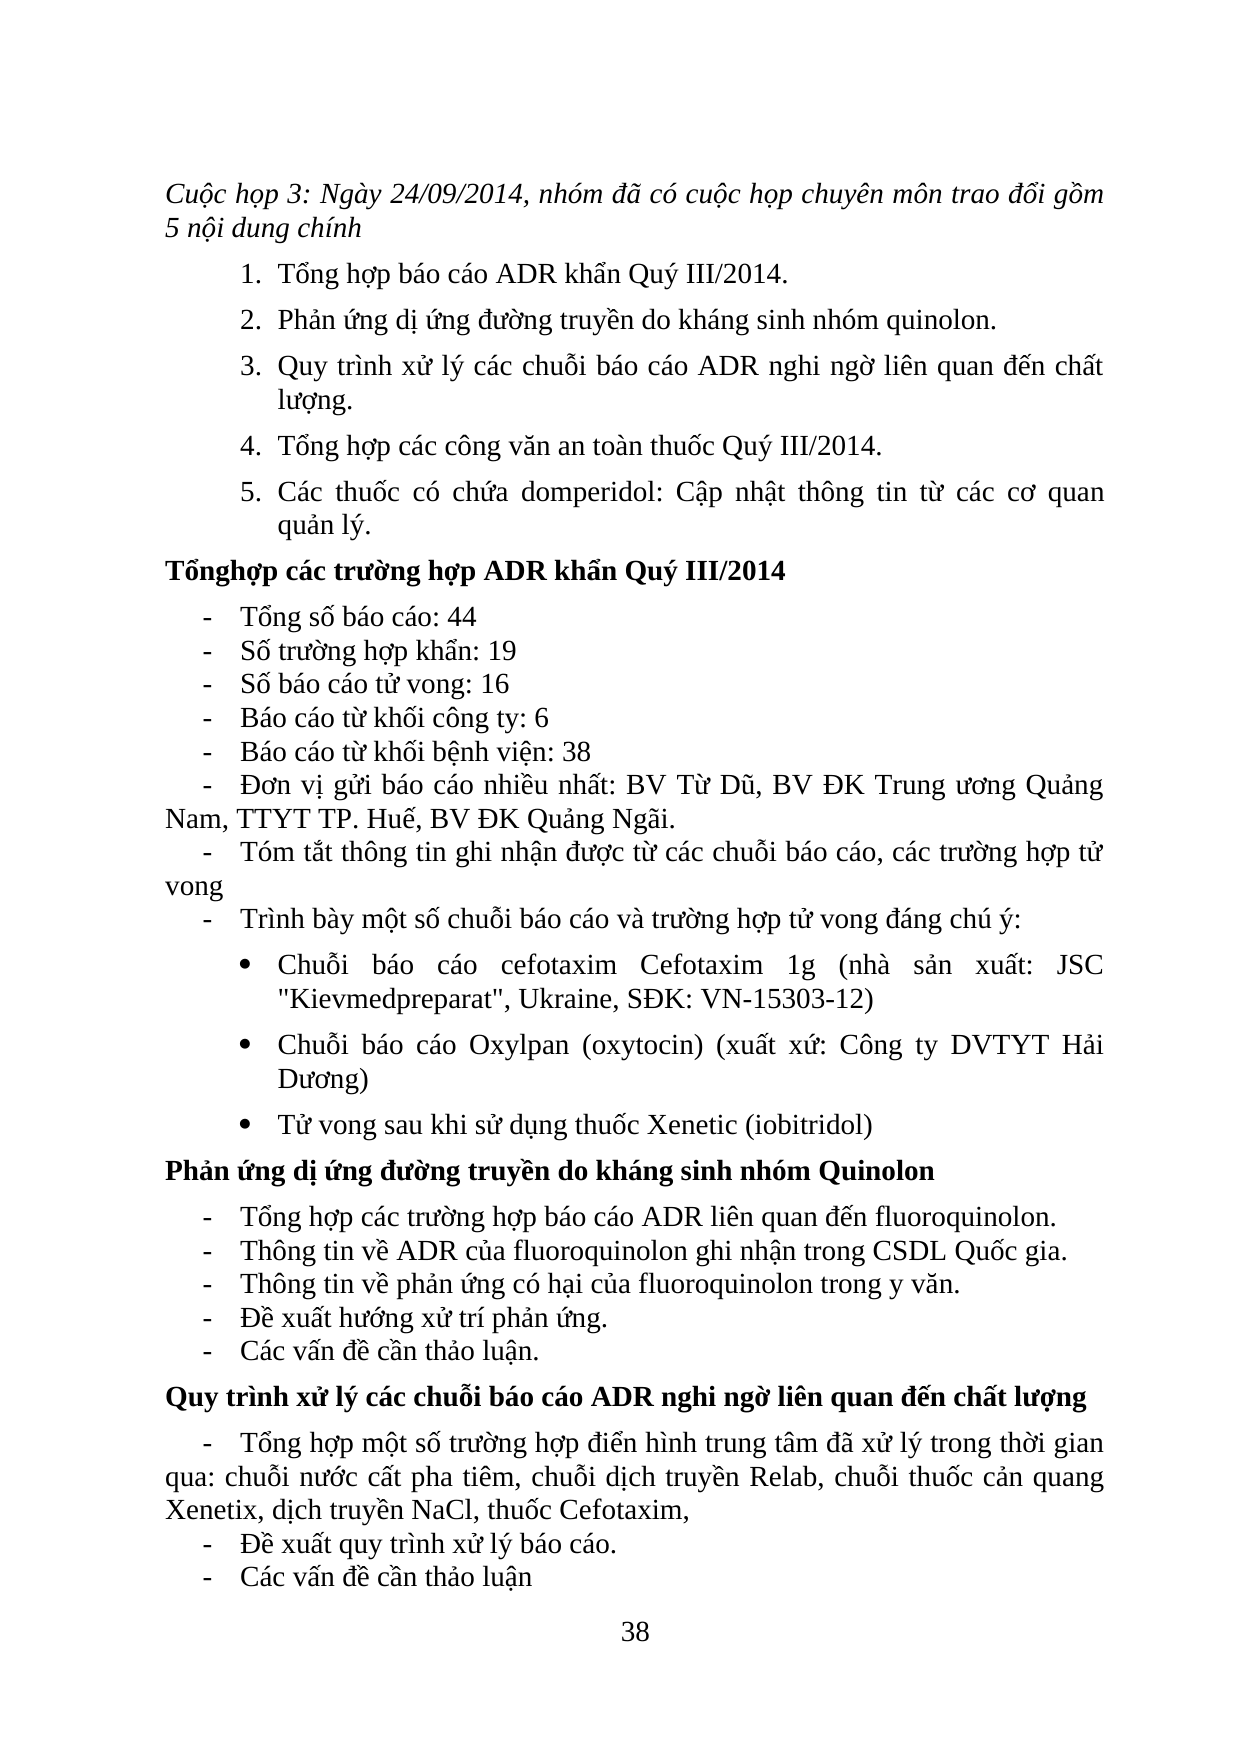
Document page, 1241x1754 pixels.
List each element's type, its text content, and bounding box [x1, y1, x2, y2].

list Tổng hợp một số trường hợp điển hình trung tâm đã xử lý trong thời gian qua: chuỗi nước cất pha tiêm, chuỗi dịch truyền Relab, chuỗi thuốc cản quang Xenetix, dịch truyền NaCl, thuốc Cefotaxim, [165, 1425, 1105, 1526]
list Chuỗi báo cáo Oxylpan (oxytocin) (xuất xứ: Công ty DVTYT Hải Dương) [240, 1027, 1105, 1094]
list Tổng hợp báo cáo ADR khẩn Quý III/2014. [240, 256, 1105, 290]
list Quy trình xử lý các chuỗi báo cáo ADR nghi ngờ liên quan đến chất lượng. [240, 348, 1105, 415]
list Tóm tắt thông tin ghi nhận được từ các chuỗi báo cáo, các trường hợp tử vong [165, 834, 1105, 901]
list Thông tin về ADR của fluoroquinolon ghi nhận trong CSDL Quốc gia. [165, 1233, 1105, 1266]
list Tổng hợp các trường hợp báo cáo ADR liên quan đến fluoroquinolon. [165, 1199, 1105, 1233]
list Đề xuất hướng xử trí phản ứng. [165, 1300, 1105, 1333]
list Tổnghợp các trường hợp ADR khẩn Quý III/2014 [165, 553, 1105, 587]
list Phản ứng dị ứng đường truyền do kháng sinh nhóm quinolon. [240, 302, 1105, 336]
list Báo cáo từ khối công ty: 6 [165, 700, 1105, 734]
list Các vấn đề cần thảo luận. [165, 1333, 1105, 1367]
list Các thuốc có chứa domperidol: Cập nhật thông tin từ các cơ quan quản lý. [240, 474, 1105, 541]
text Cuộc họp 3: Ngày 24/09/2014, nhóm đã có cuộc họp chuyên môn trao đổi gồm 5 nội dung chính [165, 177, 1105, 244]
list Đề xuất quy trình xử lý báo cáo. [165, 1526, 1105, 1559]
list Đơn vị gửi báo cáo nhiều nhất: BV Từ Dũ, BV ĐK Trung ương Quảng Nam, TTYT TP. Huế, BV ĐK Quảng Ngãi. [165, 767, 1105, 834]
list Số báo cáo tử vong: 16 [165, 667, 1105, 700]
list Tử vong sau khi sử dụng thuốc Xenetic (iobitridol) [240, 1107, 1105, 1141]
list Chuỗi báo cáo cefotaxim Cefotaxim 1g (nhà sản xuất: JSC "Kievmedpreparat", Ukraine, SĐK: VN-15303-12) [240, 947, 1105, 1015]
text Phản ứng dị ứng đường truyền do kháng sinh nhóm Quinolon [165, 1153, 1105, 1187]
list Số trường hợp khẩn: 19 [165, 633, 1105, 667]
list Trình bày một số chuỗi báo cáo và trường hợp tử vong đáng chú ý: [165, 901, 1105, 935]
list Báo cáo từ khối bệnh viện: 38 [165, 734, 1105, 767]
list Tổng số báo cáo: 44 [165, 599, 1105, 633]
list Tổng hợp các công văn an toàn thuốc Quý III/2014. [240, 428, 1105, 461]
list Thông tin về phản ứng có hại của fluoroquinolon trong y văn. [165, 1266, 1105, 1300]
list Các vấn đề cần thảo luận [165, 1559, 1105, 1593]
list Quy trình xử lý các chuỗi báo cáo ADR nghi ngờ liên quan đến chất lượng [165, 1379, 1105, 1413]
